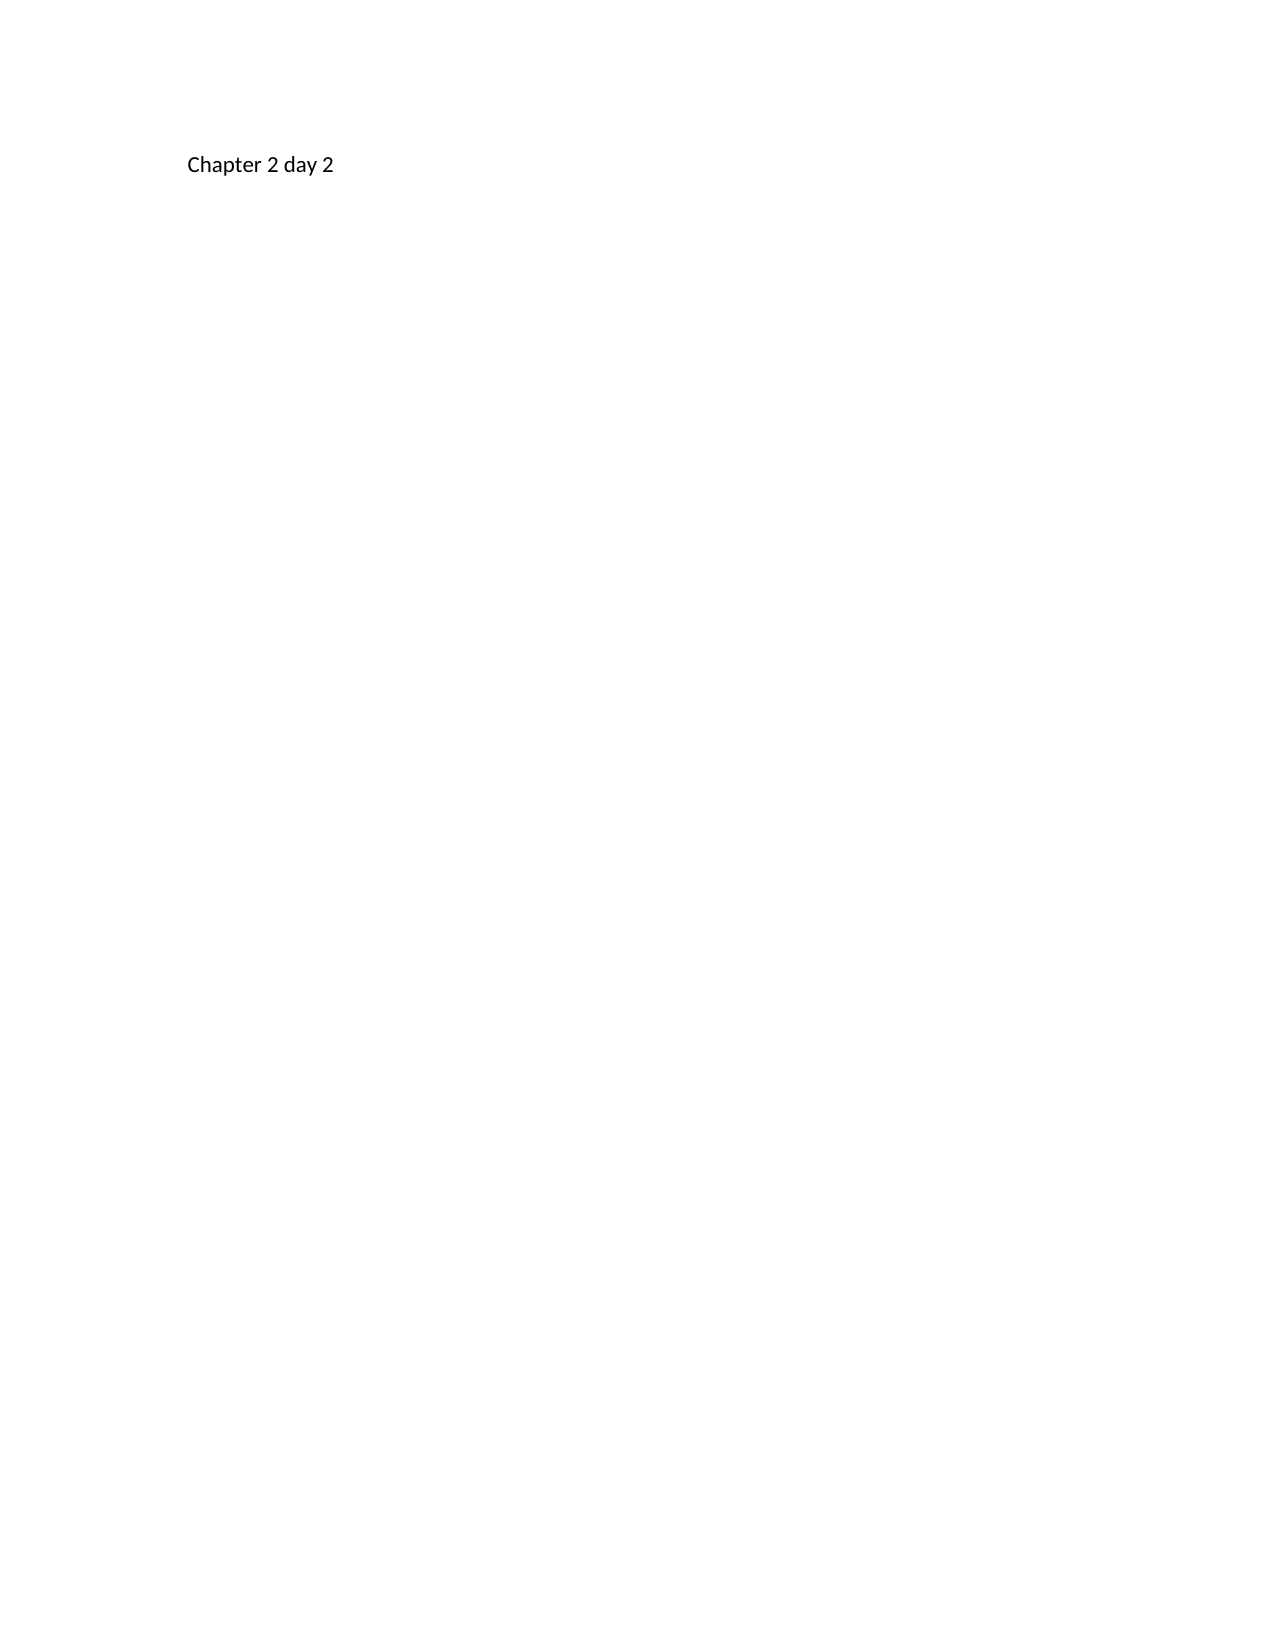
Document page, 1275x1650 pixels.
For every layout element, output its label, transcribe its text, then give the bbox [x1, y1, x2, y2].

text Chapter 2 day 2 [187, 150, 1125, 178]
